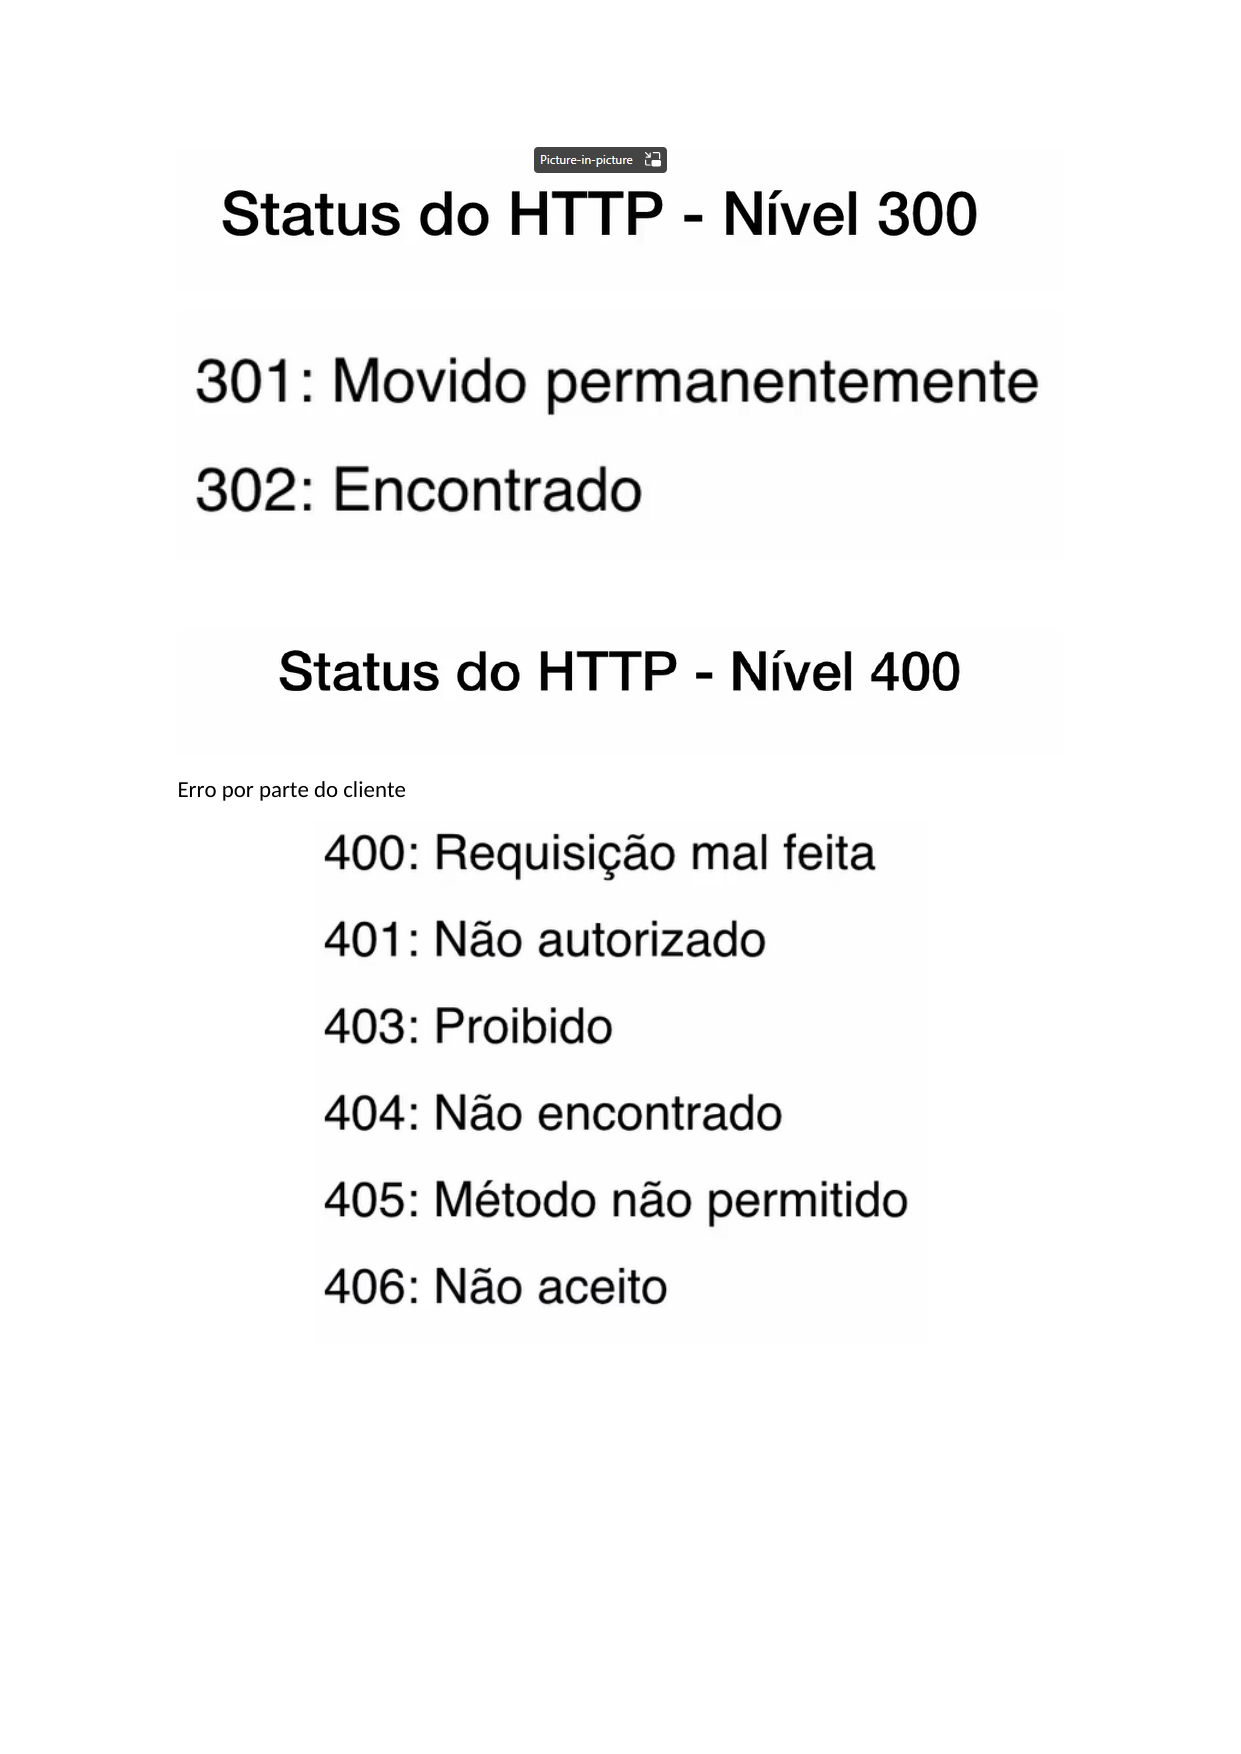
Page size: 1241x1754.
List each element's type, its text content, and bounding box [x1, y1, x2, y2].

text Erro por parte do cliente [177, 775, 1063, 803]
picture [177, 626, 1063, 756]
picture [313, 821, 927, 1345]
picture [177, 147, 1063, 292]
picture [177, 310, 1063, 561]
